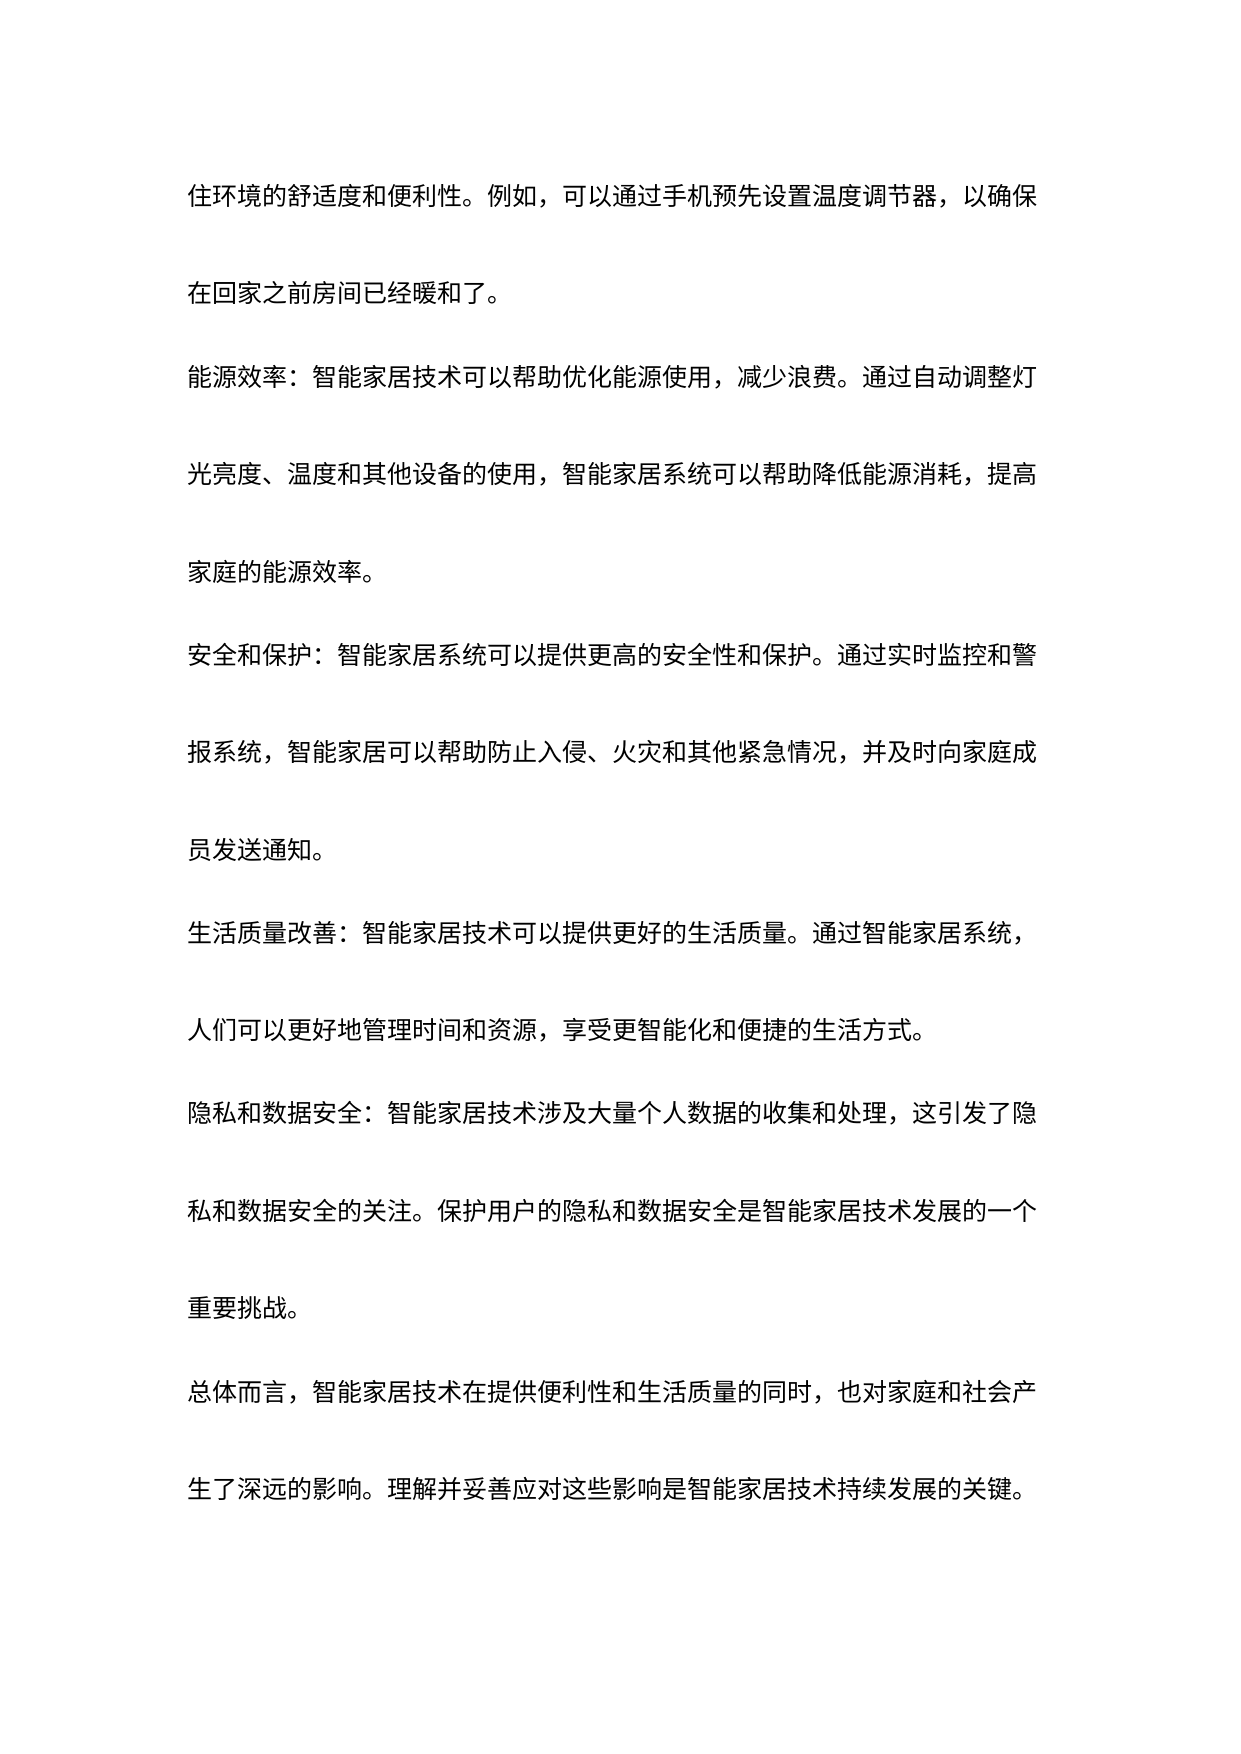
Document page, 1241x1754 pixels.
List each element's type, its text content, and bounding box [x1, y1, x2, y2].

list 安全和保护：智能家居系统可以提供更高的安全性和保护。通过实时监控和警报系统，智能家居可以帮助防止入侵、火灾和其他紧急情况，并及时向家庭成员发送通知。 [187, 621, 1053, 881]
list 隐私和数据安全：智能家居技术涉及大量个人数据的收集和处理，这引发了隐私和数据安全的关注。保护用户的隐私和数据安全是智能家居技术发展的一个重要挑战。 [187, 1079, 1053, 1339]
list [187, 162, 1053, 324]
list 生活质量改善：智能家居技术可以提供更好的生活质量。通过智能家居系统，人们可以更好地管理时间和资源，享受更智能化和便捷的生活方式。 [187, 899, 1053, 1061]
list 总体而言，智能家居技术在提供便利性和生活质量的同时，也对家庭和社会产生了深远的影响。理解并妥善应对这些影响是智能家居技术持续发展的关键。 [187, 1358, 1053, 1520]
list 能源效率：智能家居技术可以帮助优化能源使用，减少浪费。通过自动调整灯光亮度、温度和其他设备的使用，智能家居系统可以帮助降低能源消耗，提高家庭的能源效率。 [187, 343, 1053, 603]
